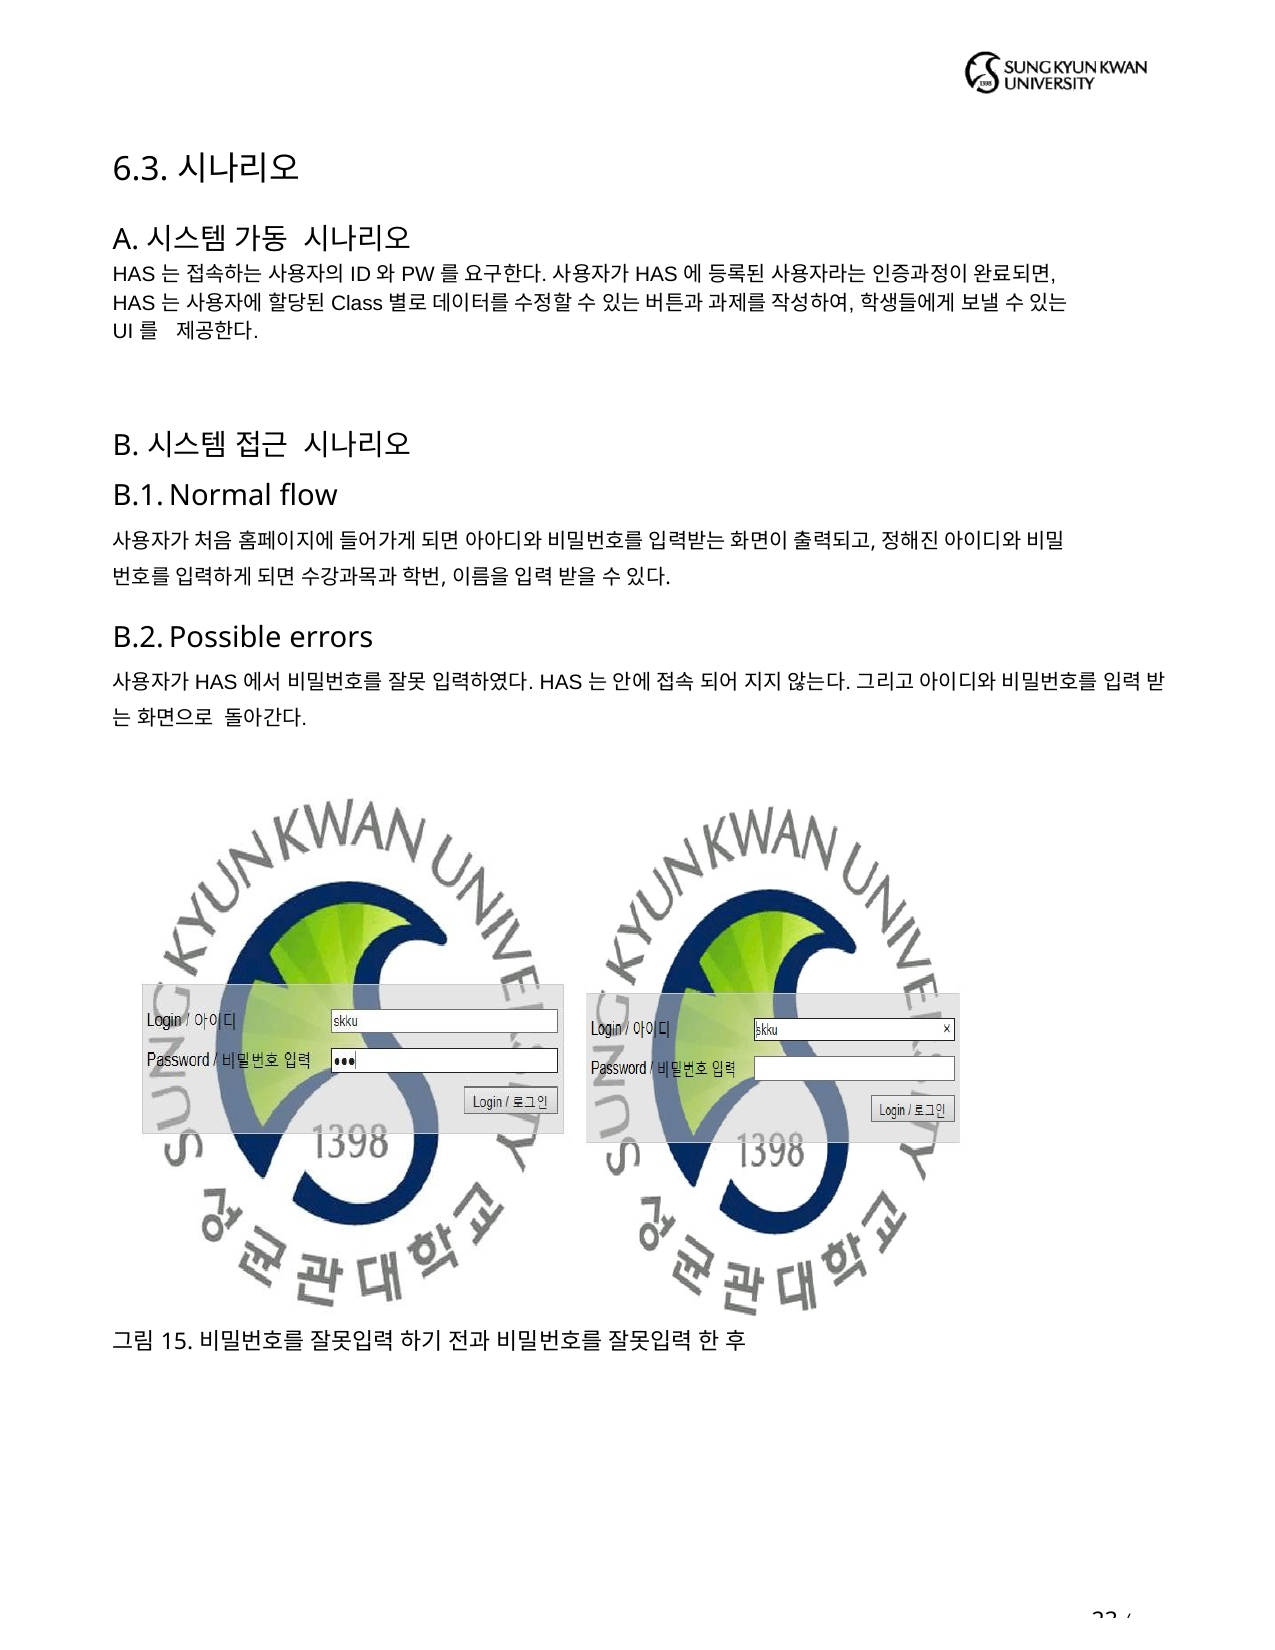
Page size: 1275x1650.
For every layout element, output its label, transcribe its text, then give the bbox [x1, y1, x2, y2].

subtitle 6.3. 시나리오 [112, 144, 1173, 190]
text B. 시스템 접근 시나리오 [112, 414, 1173, 465]
list Possible errors [112, 617, 1173, 656]
text 사용자가 HAS 에서 비밀번호를 잘못 입력하였다. HAS 는 안에 접속 되어 지지 않는다. 그리고 아이디와 비밀번호를 입력 받는 화면으로 돌아간다. [112, 660, 1173, 732]
picture [583, 804, 997, 1325]
picture [112, 770, 573, 1325]
text HAS 는 접속하는 사용자의 ID 와 PW 를 요구한다. 사용자가 HAS 에 등록된 사용자라는 인증과정이 완료되면, HAS 는 사용자에 할당된 Class 별로 데이터를 수정할 수 있는 버튼과 과제를 작성하여, 학생들에게 보낼 수 있는 UI 를 제공한다. [112, 259, 1077, 344]
subtitle 그림 15. 비밀번호를 잘못입력 하기 전과 비밀번호를 잘못입력 한 후 [112, 1325, 1173, 1356]
text A. 시스템 가동 시나리오 [112, 218, 1173, 258]
picture [952, 42, 1163, 105]
list Normal flow [112, 465, 1173, 516]
text 사용자가 처음 홈페이지에 들어가게 되면 아아디와 비밀번호를 입력받는 화면이 출력되고, 정해진 아이디와 비밀번호를 입력하게 되면 수강과목과 학번, 이름을 입력 받을 수 있다. [112, 519, 1077, 592]
